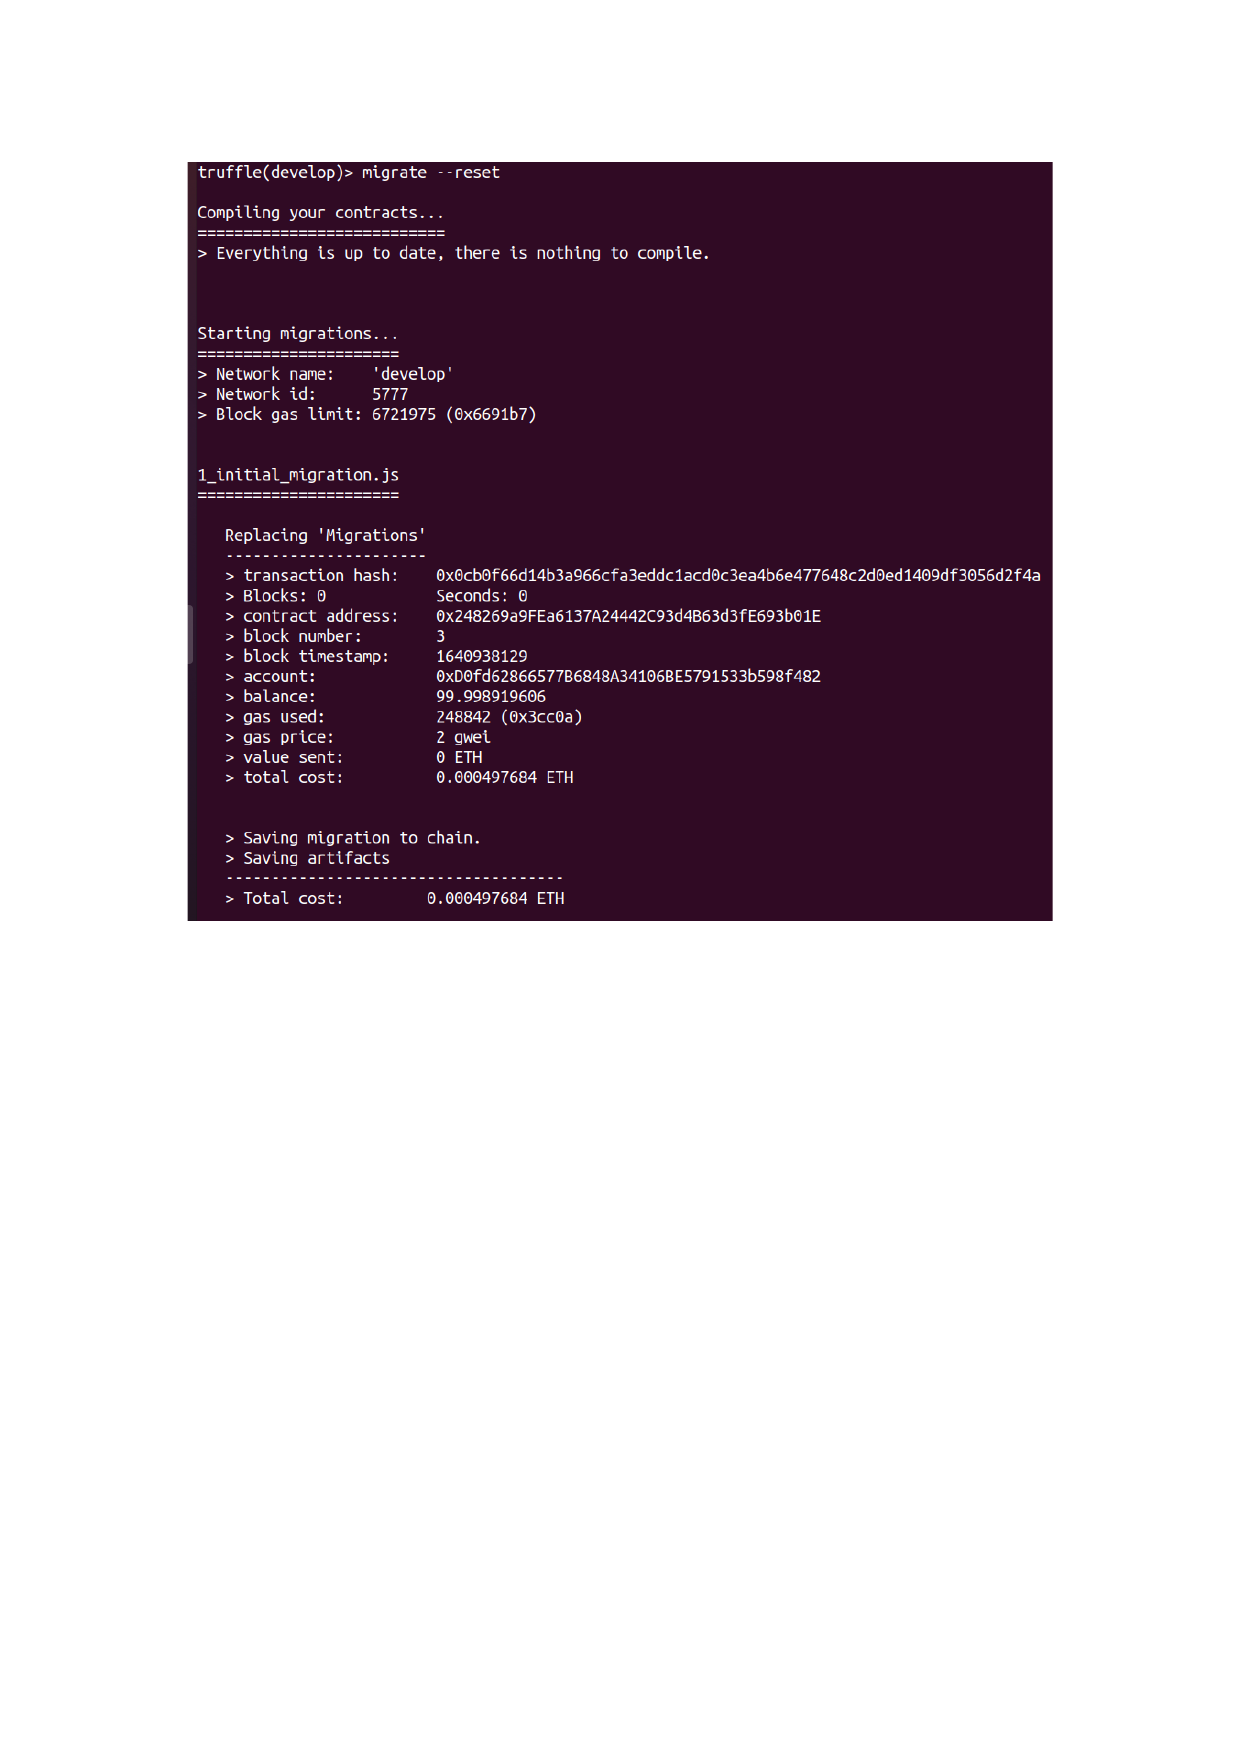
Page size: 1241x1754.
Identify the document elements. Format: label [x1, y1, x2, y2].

picture [187, 162, 1053, 921]
